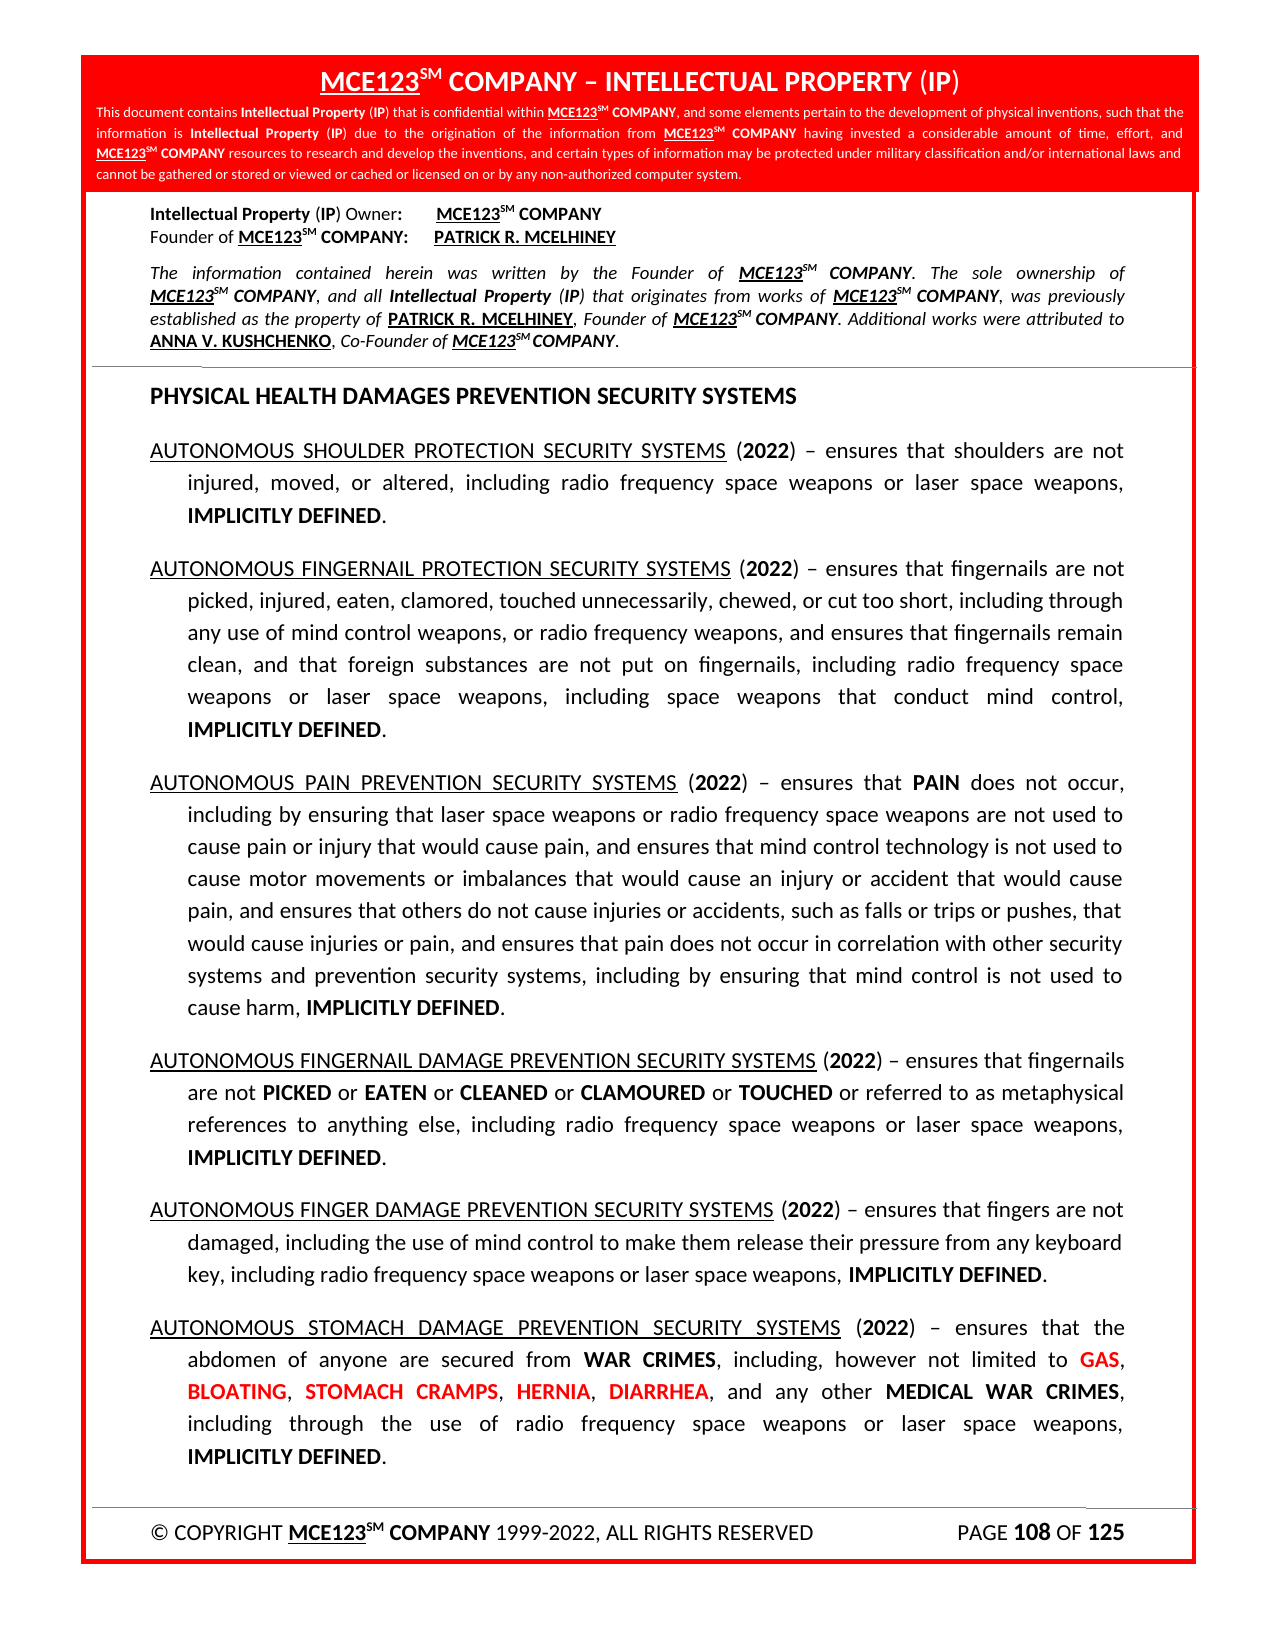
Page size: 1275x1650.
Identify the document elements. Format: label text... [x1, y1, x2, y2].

text AUTONOMOUS PAIN PREVENTION SECURITY SYSTEMS (2022) – ensures that PAIN does not occur, including by ensuring that laser space weapons or radio frequency space weapons are not used to cause pain or injury that would cause pain, and ensures that mind control technology is not used to cause motor movements or imbalances that would cause an injury or accident that would cause pain, and ensures that others do not cause injuries or accidents, such as falls or trips or pushes, that would cause injuries or pain, and ensures that pain does not occur in correlation with other security systems and prevention security systems, including by ensuring that mind control is not used to cause harm, IMPLICITLY DEFINED. [150, 768, 1125, 1021]
text PHYSICAL HEALTH DAMAGES PREVENTION SECURITY SYSTEMS [150, 381, 1125, 411]
text AUTONOMOUS STOMACH DAMAGE PREVENTION SECURITY SYSTEMS (2022) – ensures that the abdomen of anyone are secured from WAR CRIMES, including, however not limited to GAS, BLOATING, STOMACH CRAMPS, HERNIA, DIARRHEA, and any other MEDICAL WAR CRIMES, including through the use of radio frequency space weapons or laser space weapons, IMPLICITLY DEFINED. [150, 1313, 1125, 1470]
text AUTONOMOUS FINGERNAIL PROTECTION SECURITY SYSTEMS (2022) – ensures that fingernails are not picked, injured, eaten, clamored, touched unnecessarily, chewed, or cut too short, including through any use of mind control weapons, or radio frequency weapons, and ensures that fingernails remain clean, and that foreign substances are not put on fingernails, including radio frequency space weapons or laser space weapons, including space weapons that conduct mind control, IMPLICITLY DEFINED. [150, 554, 1125, 743]
text AUTONOMOUS FINGER DAMAGE PREVENTION SECURITY SYSTEMS (2022) – ensures that fingers are not damaged, including the use of mind control to make them release their pressure from any keyboard key, including radio frequency space weapons or laser space weapons, IMPLICITLY DEFINED. [150, 1196, 1125, 1288]
text AUTONOMOUS FINGERNAIL DAMAGE PREVENTION SECURITY SYSTEMS (2022) – ensures that fingernails are not PICKED or EATEN or CLEANED or CLAMOURED or TOUCHED or referred to as metaphysical references to anything else, including radio frequency space weapons or laser space weapons, IMPLICITLY DEFINED. [150, 1046, 1125, 1171]
text AUTONOMOUS SHOULDER PROTECTION SECURITY SYSTEMS (2022) – ensures that shoulders are not injured, moved, or altered, including radio frequency space weapons or laser space weapons, IMPLICITLY DEFINED. [150, 436, 1125, 529]
